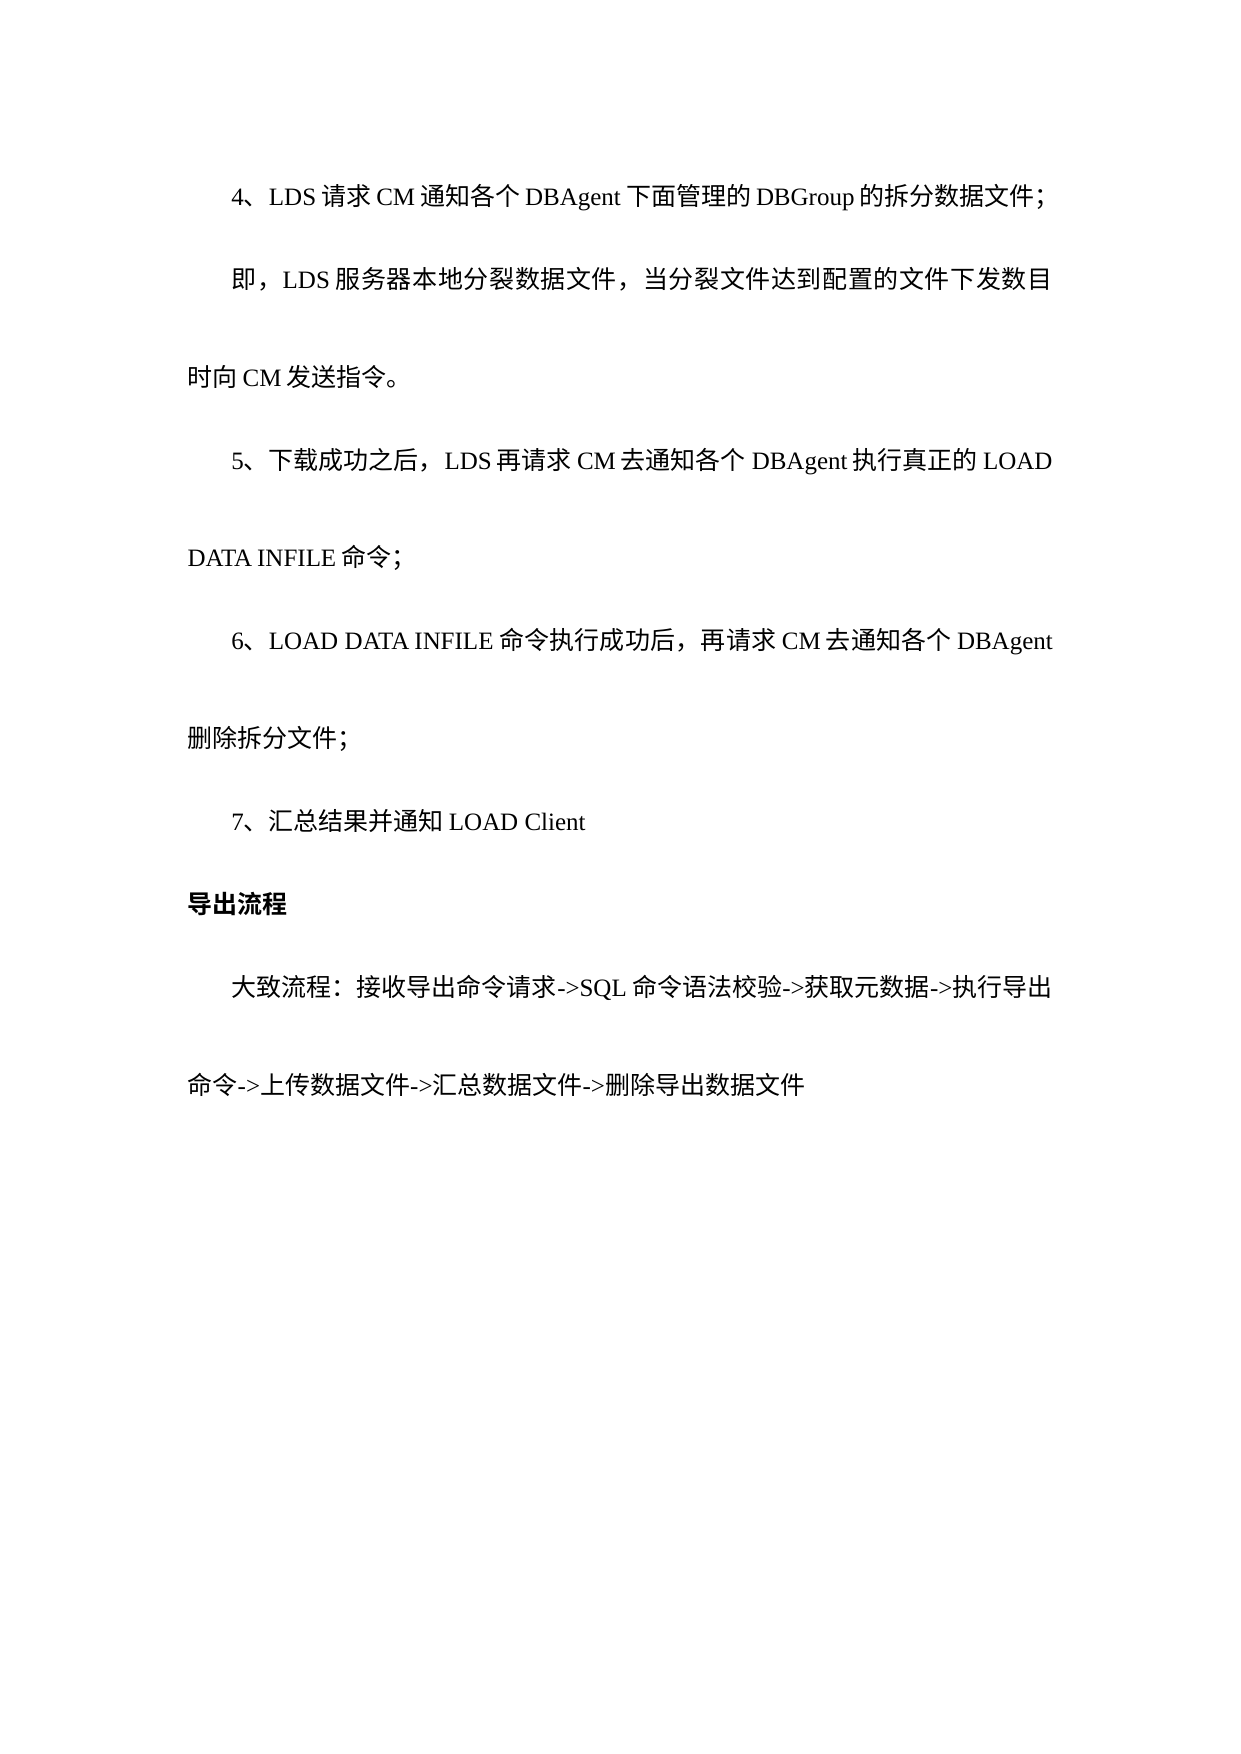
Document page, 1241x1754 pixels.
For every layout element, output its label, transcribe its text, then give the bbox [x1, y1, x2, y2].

text 即，LDS服务器本地分裂数据文件，当分裂文件达到配置的文件下发数目时向CM发送指令。 [187, 245, 1053, 408]
list LDS请求CM通知各个DBAgent下面管理的DBGroup的拆分数据文件； [187, 162, 1053, 227]
list 下载成功之后，LDS再请求CM去通知各个 DBAgent执行真正的LOAD DATA INFILE命令； [187, 426, 1053, 588]
subtitle 导出流程 [187, 870, 1053, 935]
text 大致流程：接收导出命令请求->SQL命令语法校验->获取元数据->执行导出命令->上传数据文件->汇总数据文件->删除导出数据文件 [187, 953, 1053, 1116]
list LOAD DATA INFILE命令执行成功后，再请求CM去通知各个DBAgent删除拆分文件； [187, 606, 1053, 769]
list 汇总结果并通知LOAD Client [187, 787, 1053, 852]
